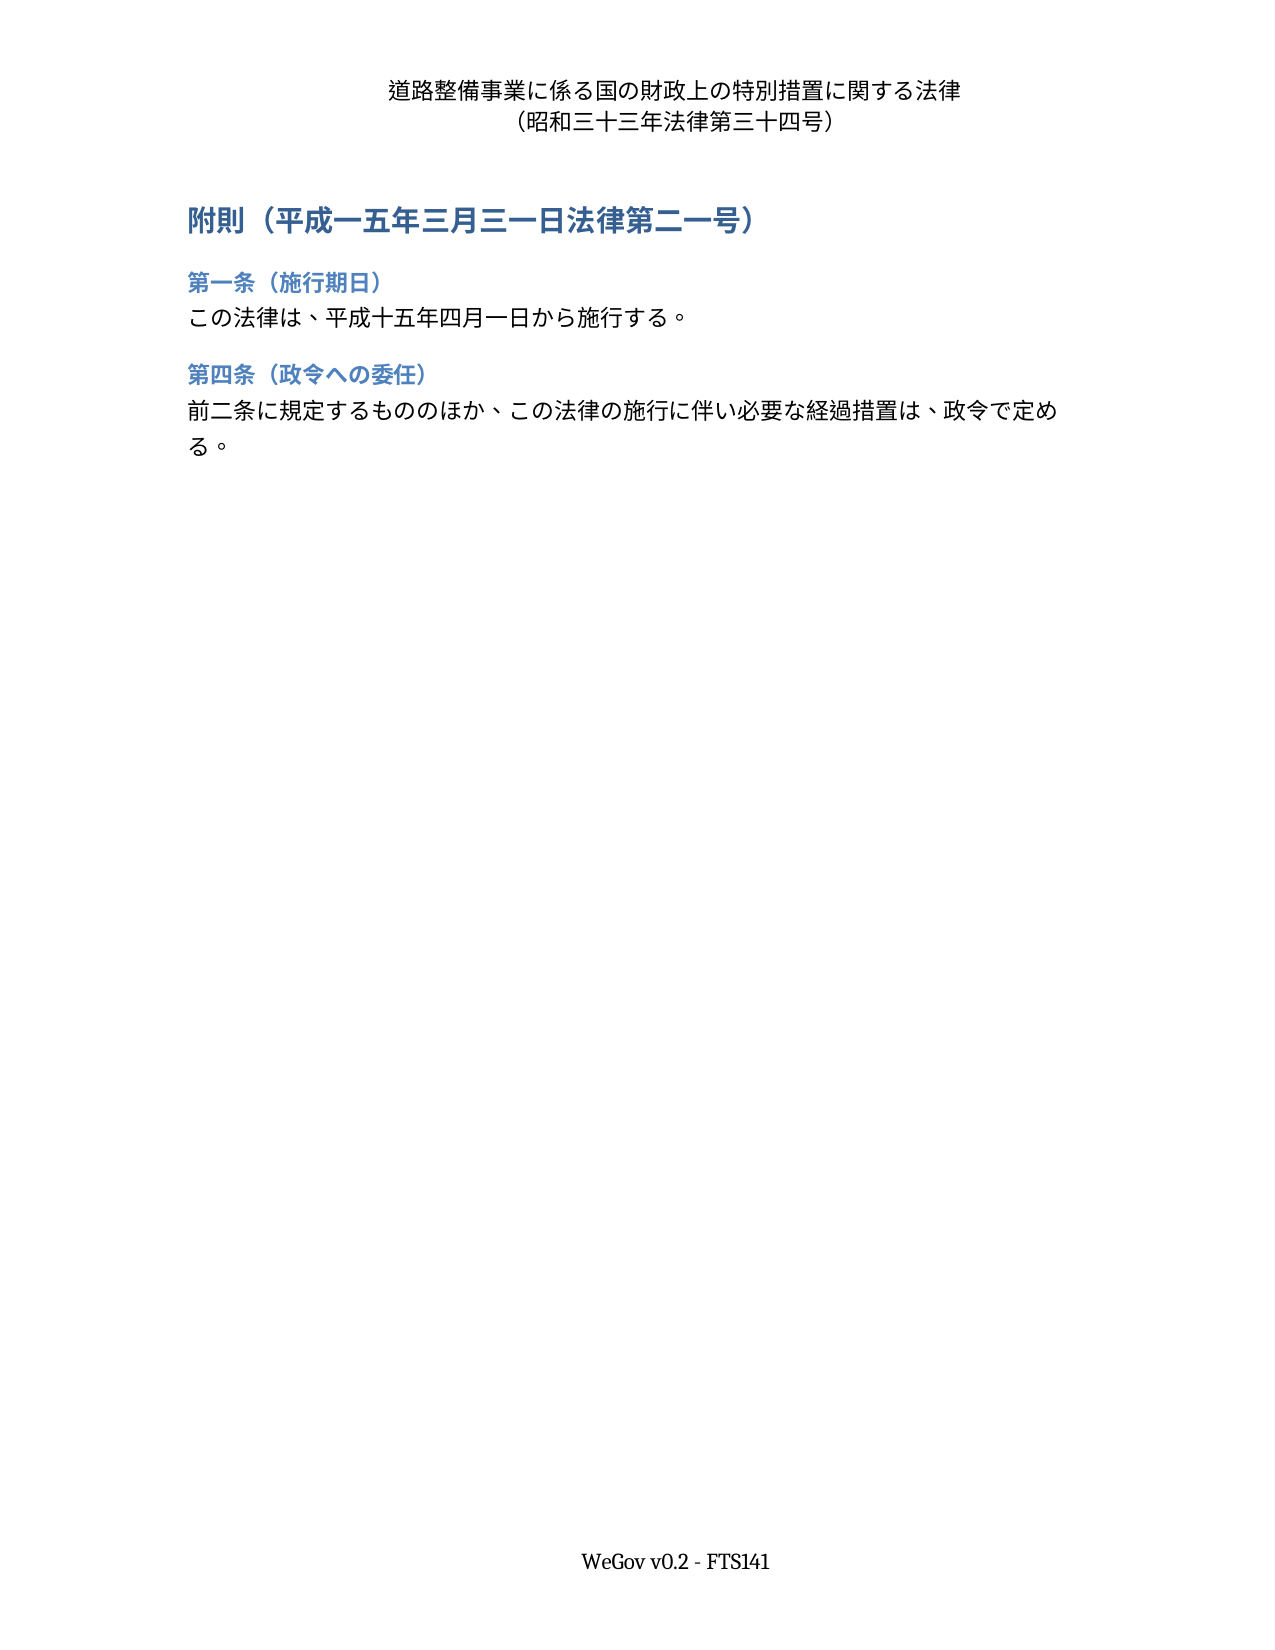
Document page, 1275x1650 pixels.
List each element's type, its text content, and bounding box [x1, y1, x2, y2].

subtitle 第四条（政令への委任） [187, 359, 1087, 390]
text 前二条に規定するもののほか、この法律の施行に伴い必要な経過措置は、政令で定める。 [187, 395, 1087, 462]
subtitle 附則（平成一五年三月三一日法律第二一号） [187, 200, 1087, 240]
subtitle 第一条（施行期日） [187, 266, 1087, 298]
text この法律は、平成十五年四月一日から施行する。 [187, 302, 1087, 334]
